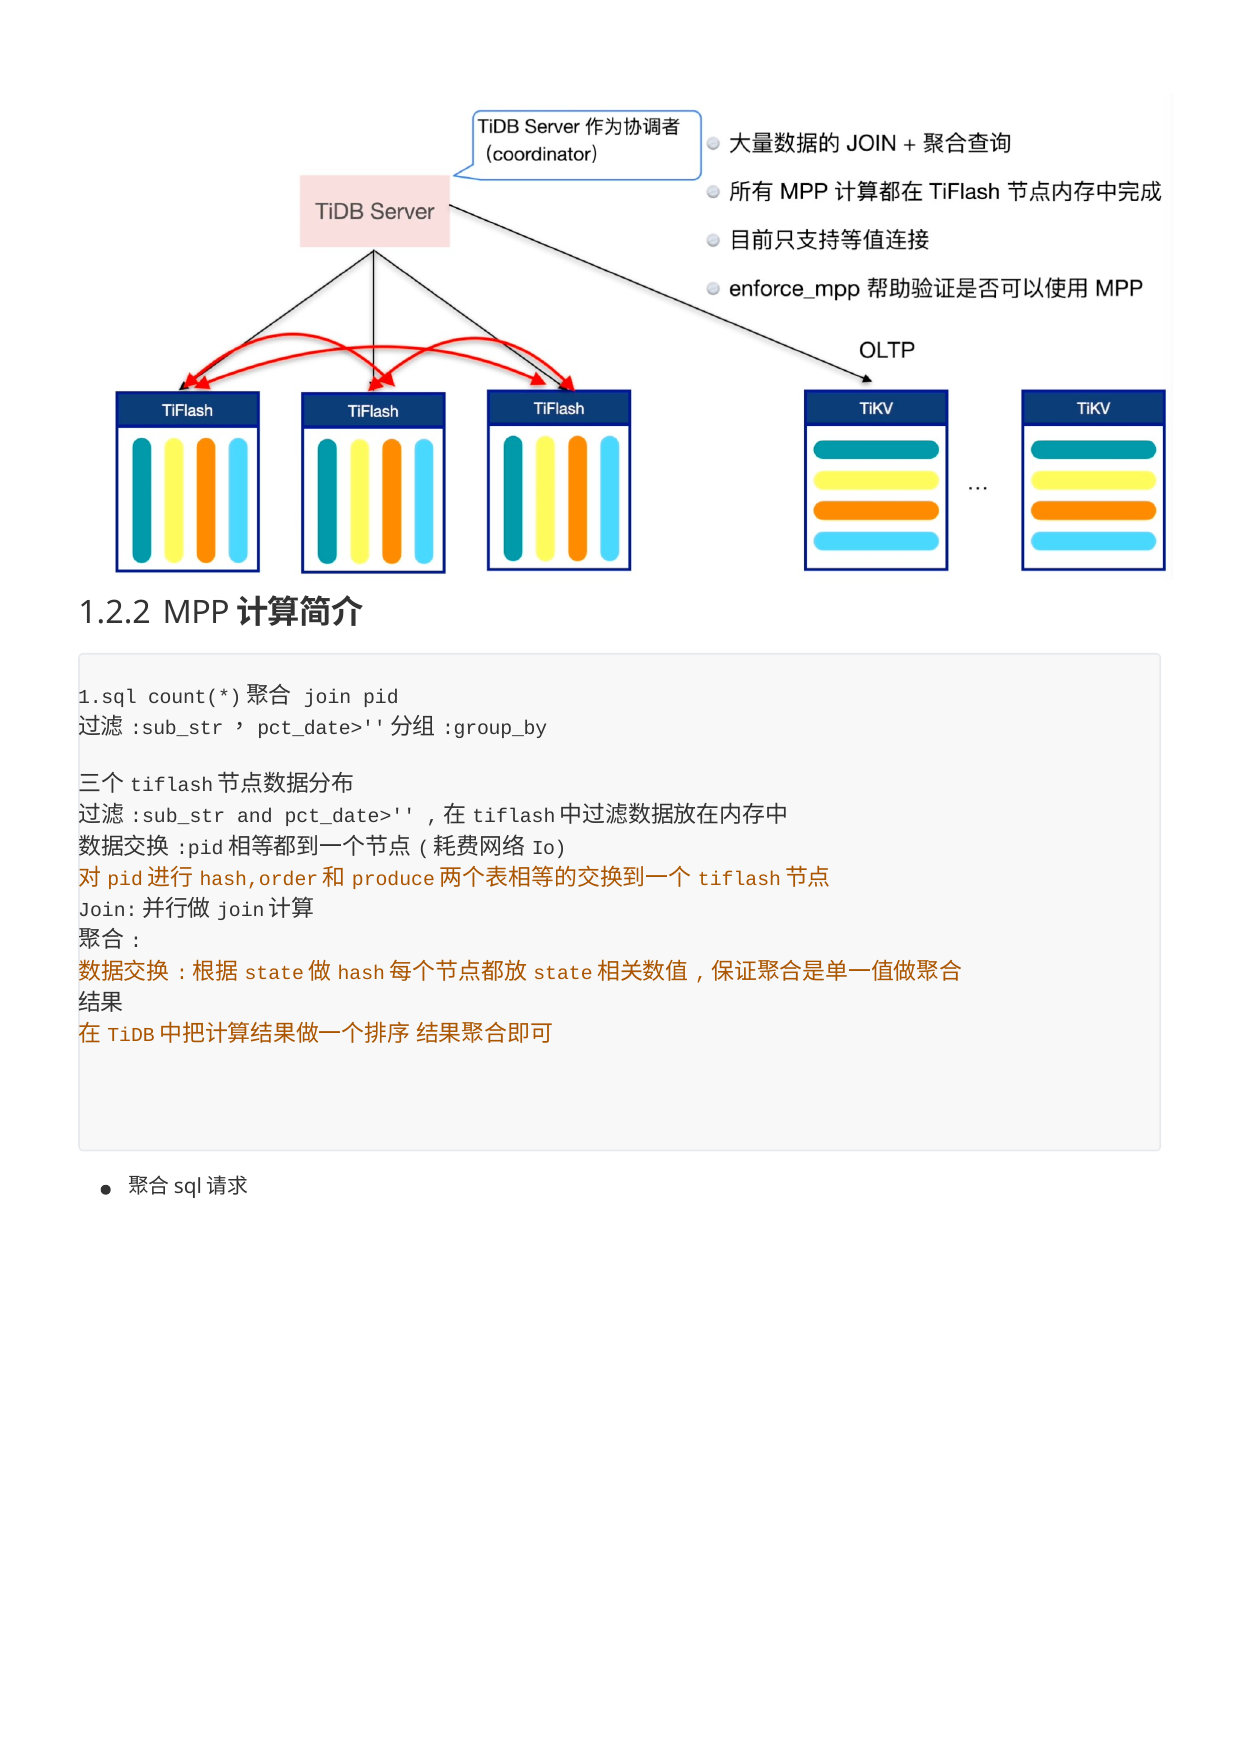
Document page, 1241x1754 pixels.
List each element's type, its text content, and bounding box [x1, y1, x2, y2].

list MPP计算简介 [78, 589, 1173, 633]
picture [113, 93, 1174, 580]
text 聚合sql请求 [128, 1171, 1173, 1200]
